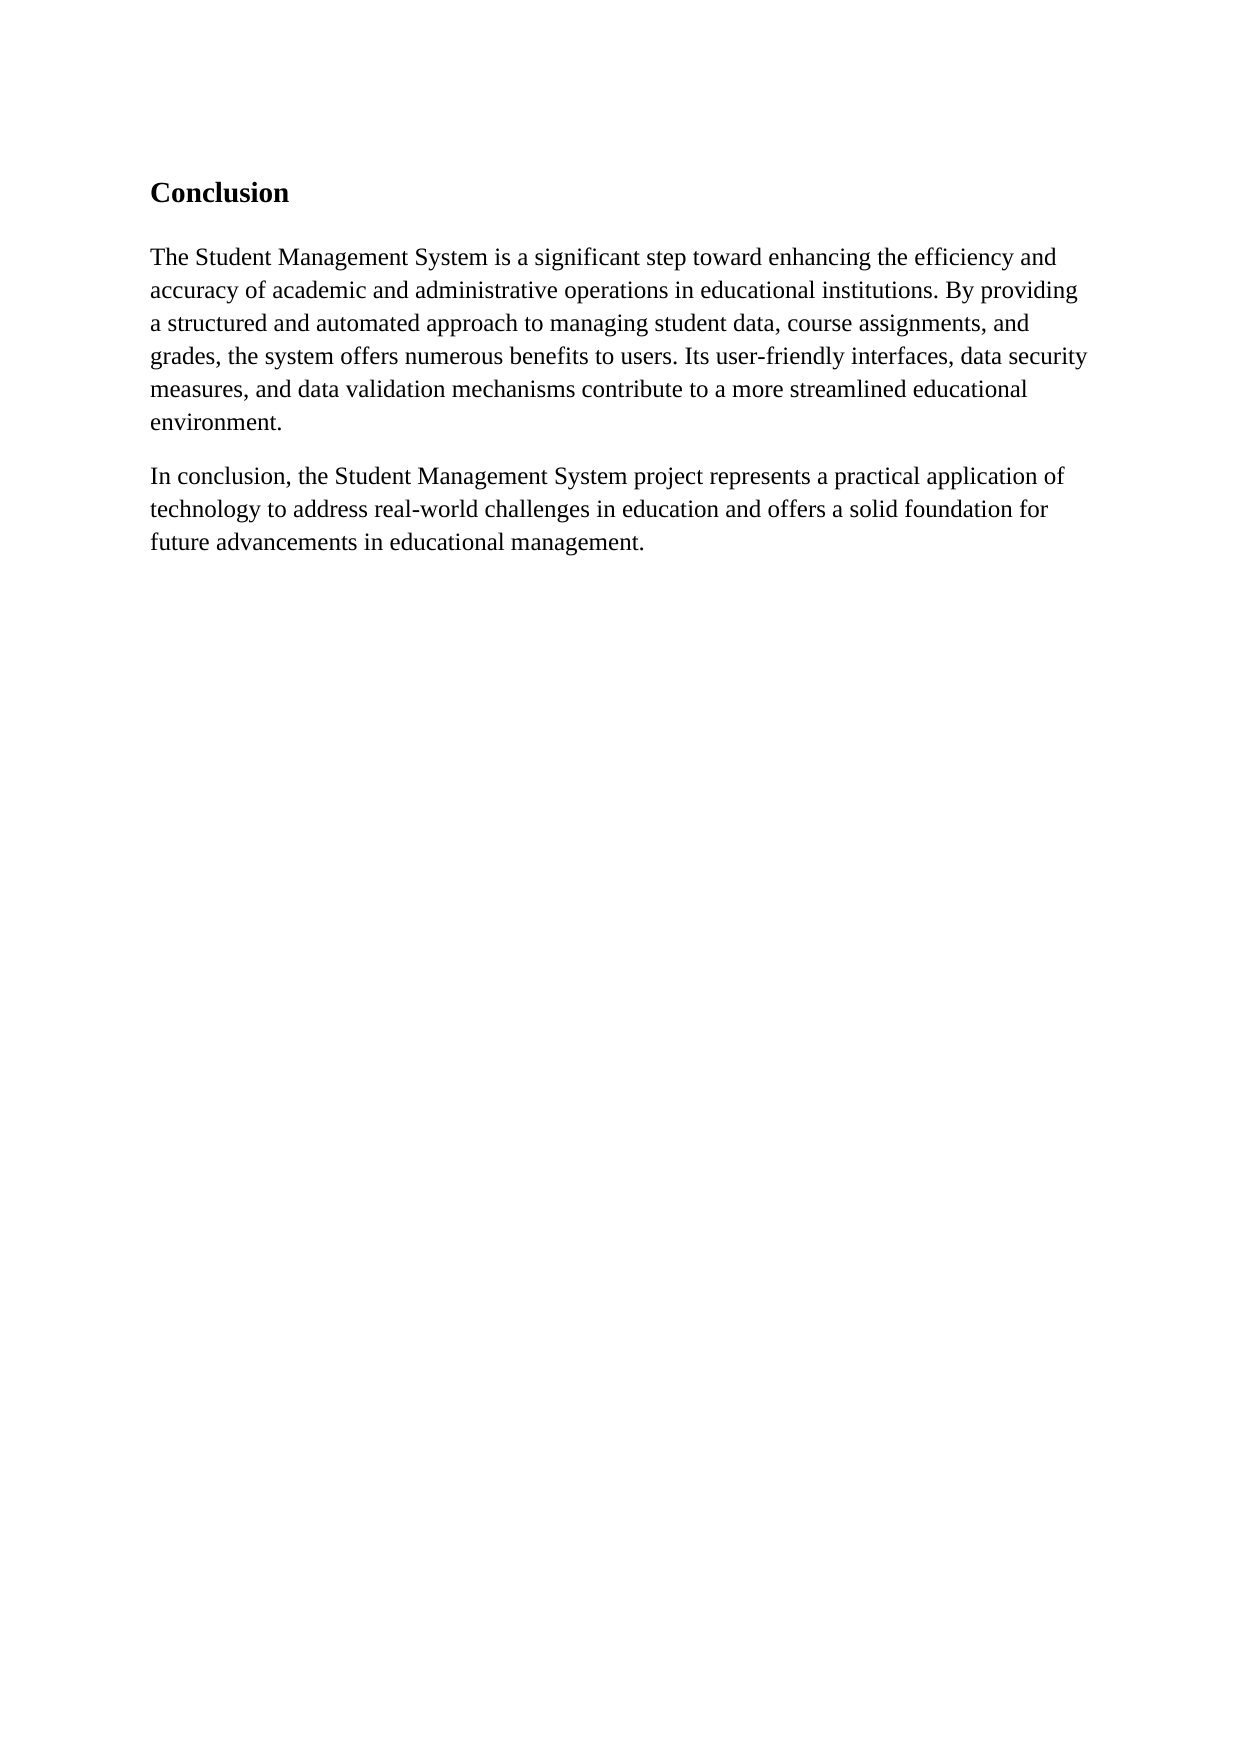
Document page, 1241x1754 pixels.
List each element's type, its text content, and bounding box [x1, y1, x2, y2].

text The Student Management System is a significant step toward enhancing the efficiency and accuracy of academic and administrative operations in educational institutions. By providing a structured and automated approach to managing student data, course assignments, and grades, the system offers numerous benefits to users. Its user-friendly interfaces, data security measures, and data validation mechanisms contribute to a more streamlined educational environment. [150, 242, 1090, 436]
text In conclusion, the Student Management System project represents a practical application of technology to address real-world challenges in education and offers a solid foundation for future advancements in educational management. [150, 461, 1090, 556]
subtitle Conclusion [150, 175, 1090, 208]
